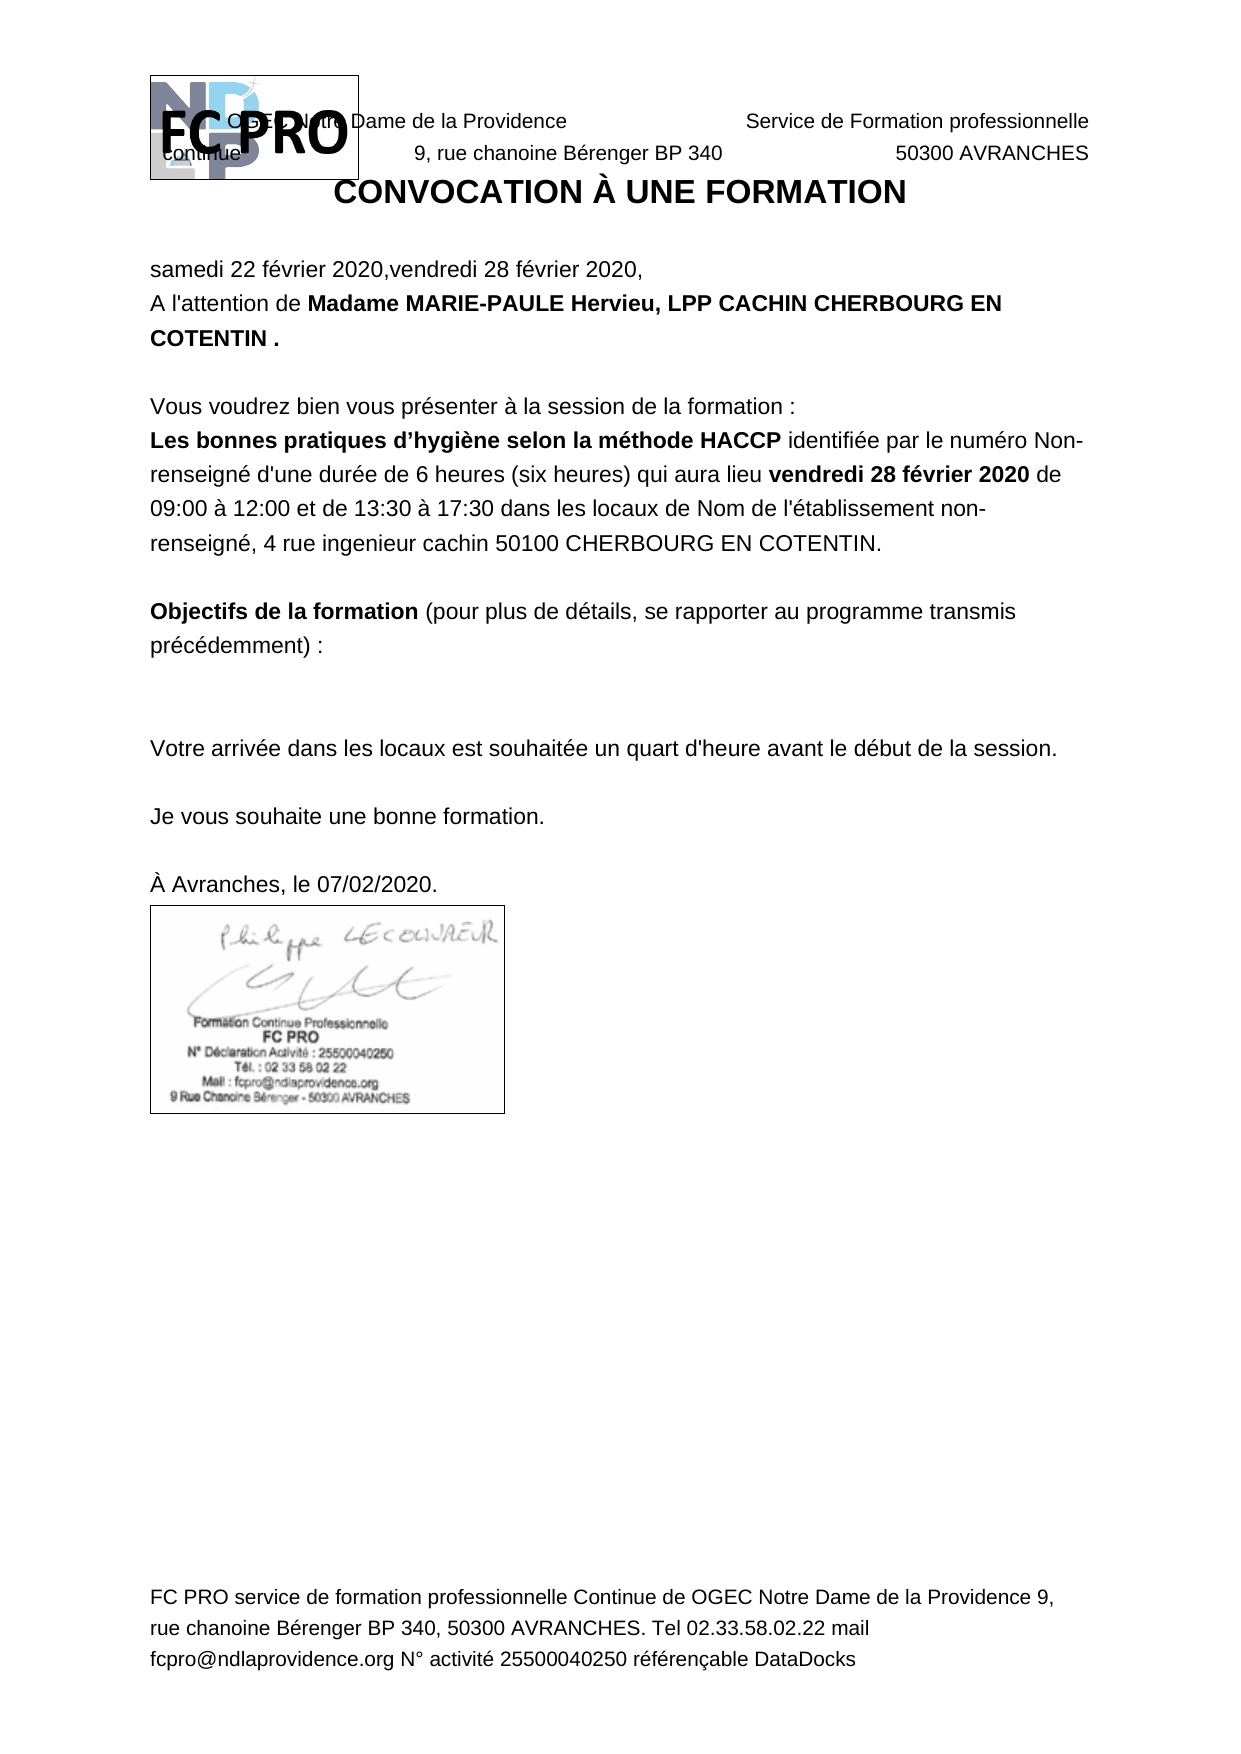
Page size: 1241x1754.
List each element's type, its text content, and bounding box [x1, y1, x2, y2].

text samedi 22 février 2020,vendredi 28 février 2020,A l'attention de Madame MARIE-PAULE Hervieu, LPP CACHIN CHERBOURG EN COTENTIN .Vous voudrez bien vous présenter à la session de la formation :Les bonnes pratiques d’hygiène selon la méthode HACCP identifiée par le numéro Non-renseigné d'une durée de 6 heures (six heures) qui aura lieu vendredi 28 février 2020 de 09:00 à 12:00 et de 13:30 à 17:30 dans les locaux de Nom de l'établissement non-renseigné, 4 rue ingenieur cachin 50100 CHERBOURG EN COTENTIN.Objectifs de la formation (pour plus de détails, se rapporter au programme transmis précédemment) :Votre arrivée dans les locaux est souhaitée un quart d'heure avant le début de la session.Je vous souhaite une bonne formation.À Avranches, le 07/02/2020. [150, 222, 1090, 1114]
picture [354, 115, 358, 126]
picture [151, 906, 504, 1113]
text CONVOCATION À UNE FORMATION [150, 172, 1090, 211]
picture [151, 76, 358, 172]
